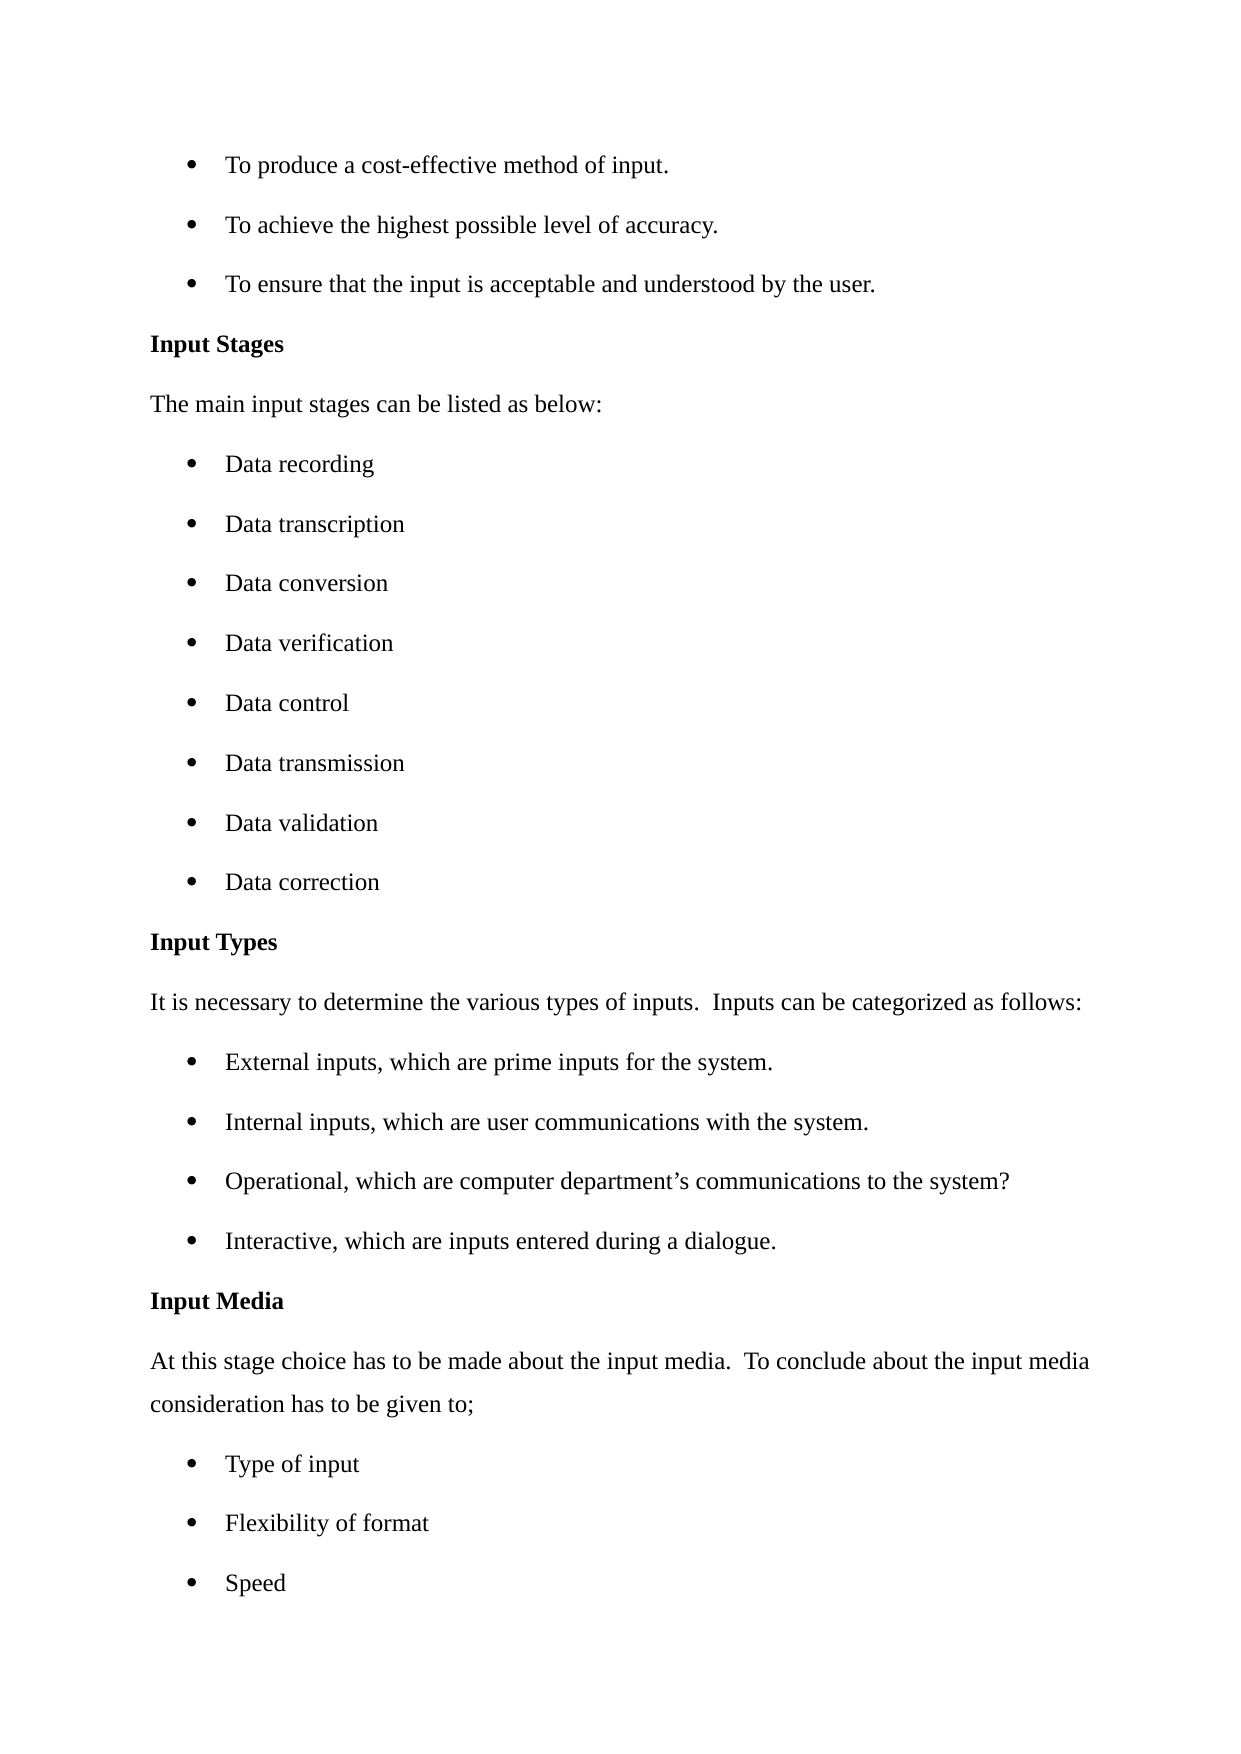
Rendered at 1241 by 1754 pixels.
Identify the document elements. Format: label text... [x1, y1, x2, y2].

list Data correction [187, 867, 1090, 896]
text Input Types [150, 927, 1090, 956]
list To ensure that the input is acceptable and understood by the user. [187, 269, 1090, 298]
text The main input stages can be listed as below: [150, 389, 1090, 418]
text At this stage choice has to be made about the input media. To conclude about the input media consideration has to be given to; [150, 1346, 1090, 1418]
list To achieve the highest possible level of accuracy. [187, 210, 1090, 238]
list Data control [187, 688, 1090, 717]
list Internal inputs, which are user communications with the system. [187, 1107, 1090, 1135]
list Data conversion [187, 568, 1090, 597]
text Input Stages [150, 329, 1090, 358]
list Data transmission [187, 748, 1090, 777]
list Data transcription [187, 509, 1090, 537]
text Input Media [150, 1286, 1090, 1315]
list Flexibility of format [187, 1508, 1090, 1537]
list Interactive, which are inputs entered during a dialogue. [187, 1226, 1090, 1255]
list Type of input [187, 1449, 1090, 1477]
list External inputs, which are prime inputs for the system. [187, 1047, 1090, 1076]
list Data verification [187, 628, 1090, 657]
list Data recording [187, 449, 1090, 478]
text It is necessary to determine the various types of inputs. Inputs can be categorized as follows: [150, 987, 1090, 1016]
list Speed [187, 1568, 1090, 1597]
list Data validation [187, 808, 1090, 836]
list Operational, which are computer department’s communications to the system? [187, 1166, 1090, 1195]
list To produce a cost-effective method of input. [187, 150, 1090, 179]
